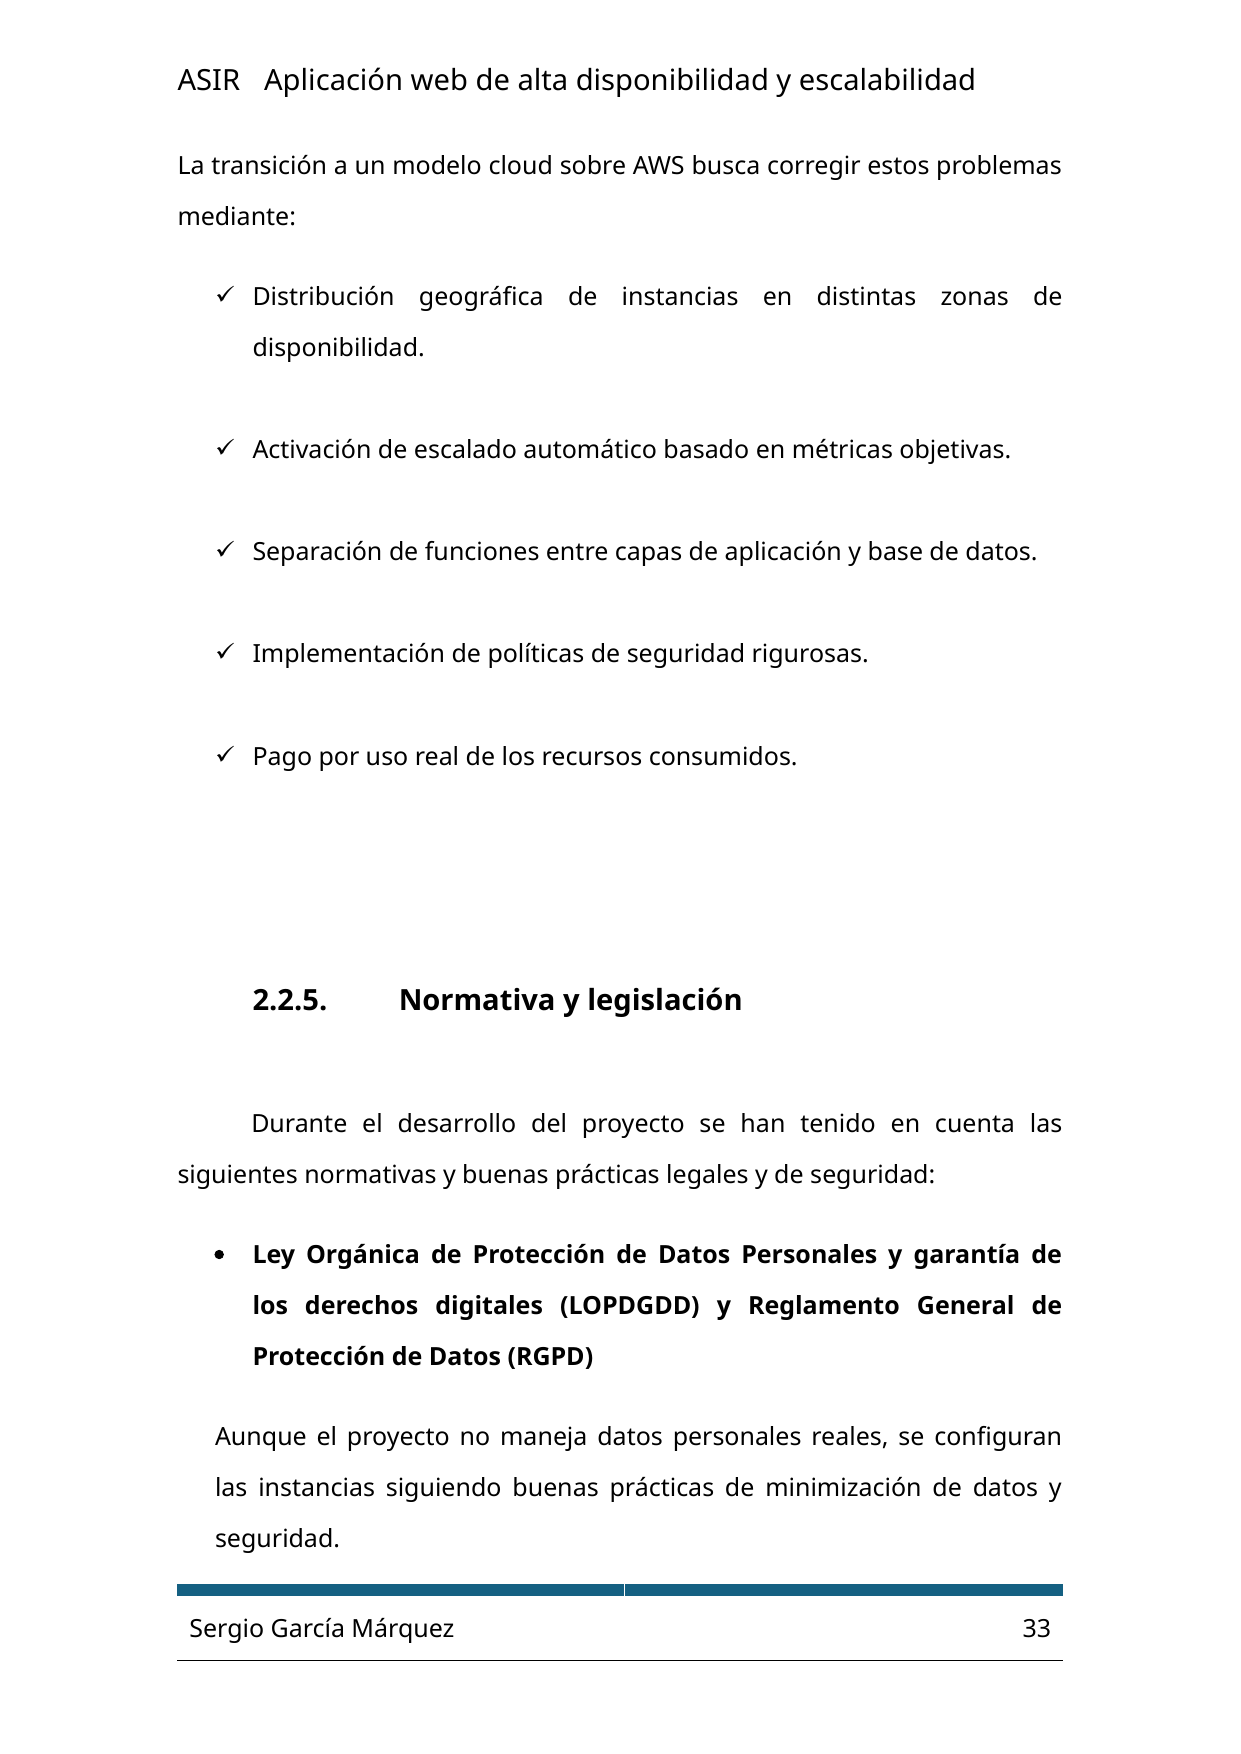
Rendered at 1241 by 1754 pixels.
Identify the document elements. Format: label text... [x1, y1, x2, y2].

list Distribución geográfica de instancias en distintas zonas de disponibilidad. [215, 279, 1063, 364]
list Pago por uso real de los recursos consumidos. [215, 738, 1063, 772]
text Aunque el proyecto no maneja datos personales reales, se configuran las instancias siguiendo buenas prácticas de minimización de datos y seguridad. [215, 1419, 1063, 1555]
subtitle Normativa y legislación [252, 979, 1063, 1018]
list Separación de funciones entre capas de aplicación y base de datos. [215, 534, 1063, 568]
list Activación de escalado automático basado en métricas objetivas. [215, 432, 1063, 466]
text Durante el desarrollo del proyecto se han tenido en cuenta las siguientes normativas y buenas prácticas legales y de seguridad: [177, 1105, 1063, 1190]
list Implementación de políticas de seguridad rigurosas. [215, 636, 1063, 670]
list Ley Orgánica de Protección de Datos Personales y garantía de los derechos digitales (LOPDGDD) y Reglamento General de Protección de Datos (RGPD) [215, 1237, 1063, 1373]
text La transición a un modelo cloud sobre AWS busca corregir estos problemas mediante: [177, 148, 1063, 233]
